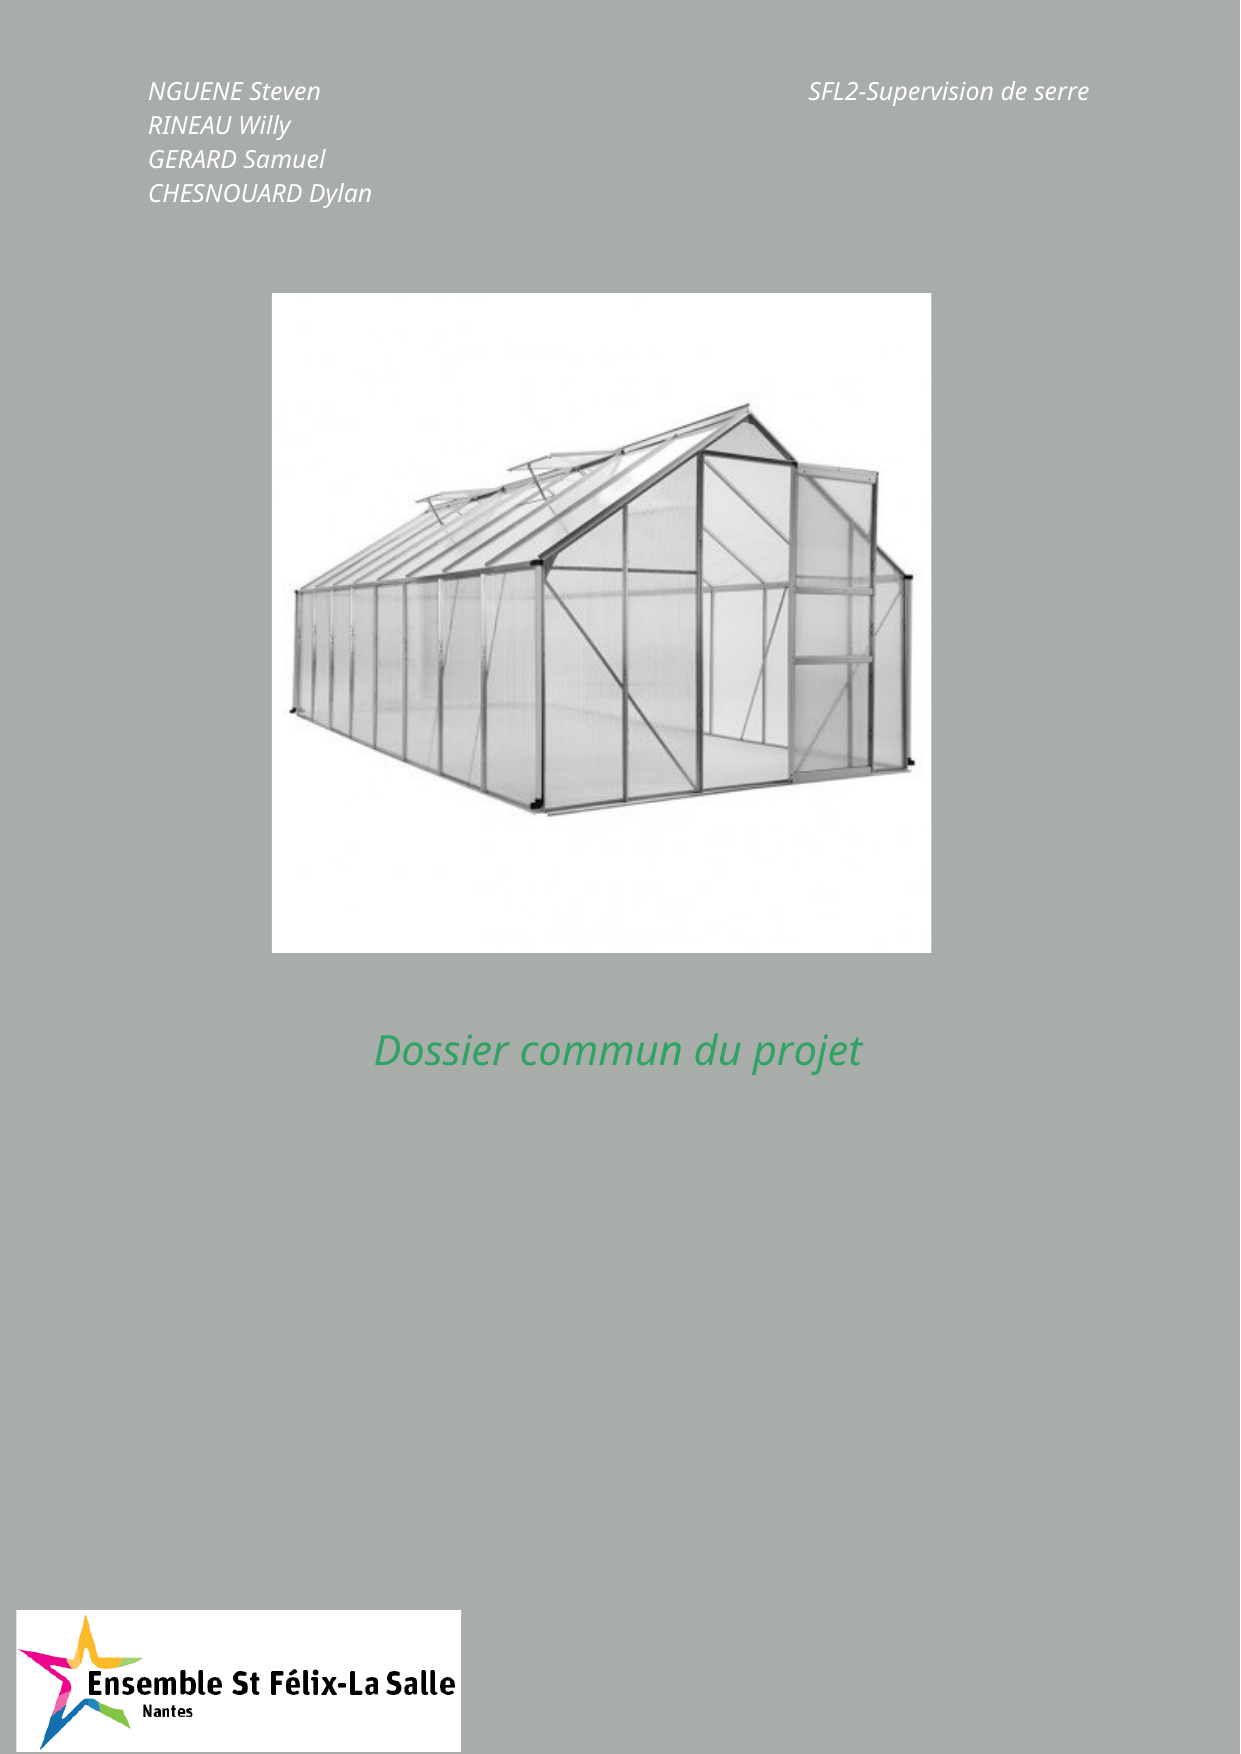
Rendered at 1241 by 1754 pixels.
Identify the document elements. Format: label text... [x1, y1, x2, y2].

picture [271, 293, 932, 953]
picture [16, 1610, 462, 1752]
text Dossier commun du projet [148, 1021, 1093, 1078]
